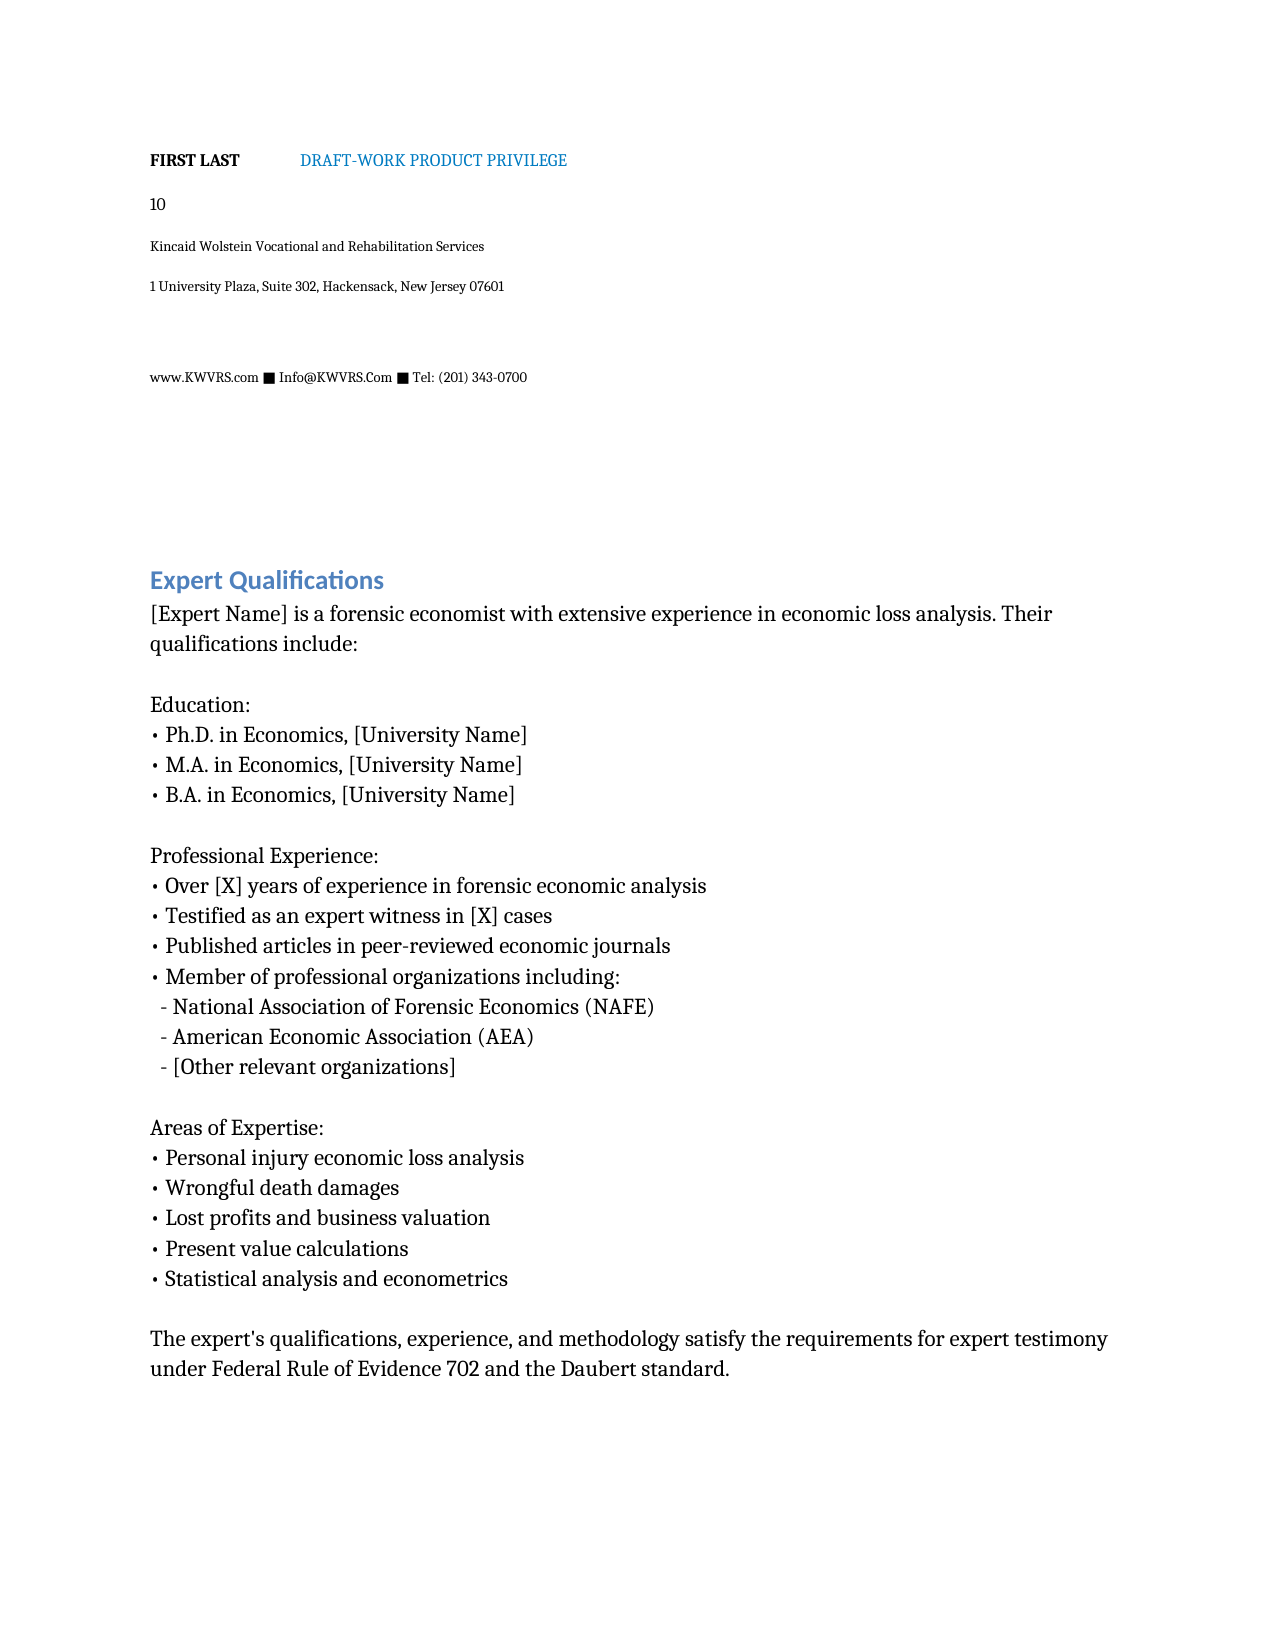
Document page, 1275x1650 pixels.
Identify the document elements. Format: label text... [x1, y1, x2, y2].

text 1 University Plaza, Suite 302, Hackensack, New Jersey 07601 [150, 279, 1125, 295]
text FIRST LAST DRAFT-WORK PRODUCT PRIVILEGE [150, 150, 1125, 170]
text www.KWVRS.com ■ Info@KWVRS.Com ■ Tel: (201) 343-0700 [150, 370, 1125, 387]
subtitle Expert Qualifications [150, 563, 1125, 596]
text [Expert Name] is a forensic economist with extensive experience in economic loss analysis. Their qualifications include: Education: • Ph.D. in Economics, [University Name] • M.A. in Economics, [University Name] • B.A. in Economics, [University Name] Professional Experience: • Over [X] years of experience in forensic economic analysis • Testified as an expert witness in [X] cases • Published articles in peer-reviewed economic journals • Member of professional organizations including: - National Association of Forensic Economics (NAFE) - American Economic Association (AEA) - [Other relevant organizations] Areas of Expertise: • Personal injury economic loss analysis • Wrongful death damages • Lost profits and business valuation • Present value calculations • Statistical analysis and econometrics The expert's qualifications, experience, and methodology satisfy the requirements for expert testimony under Federal Rule of Evidence 702 and the Daubert standard. [150, 601, 1125, 1382]
text Kincaid Wolstein Vocational and Rehabilitation Services [150, 238, 1125, 255]
text 10 [150, 194, 1125, 215]
